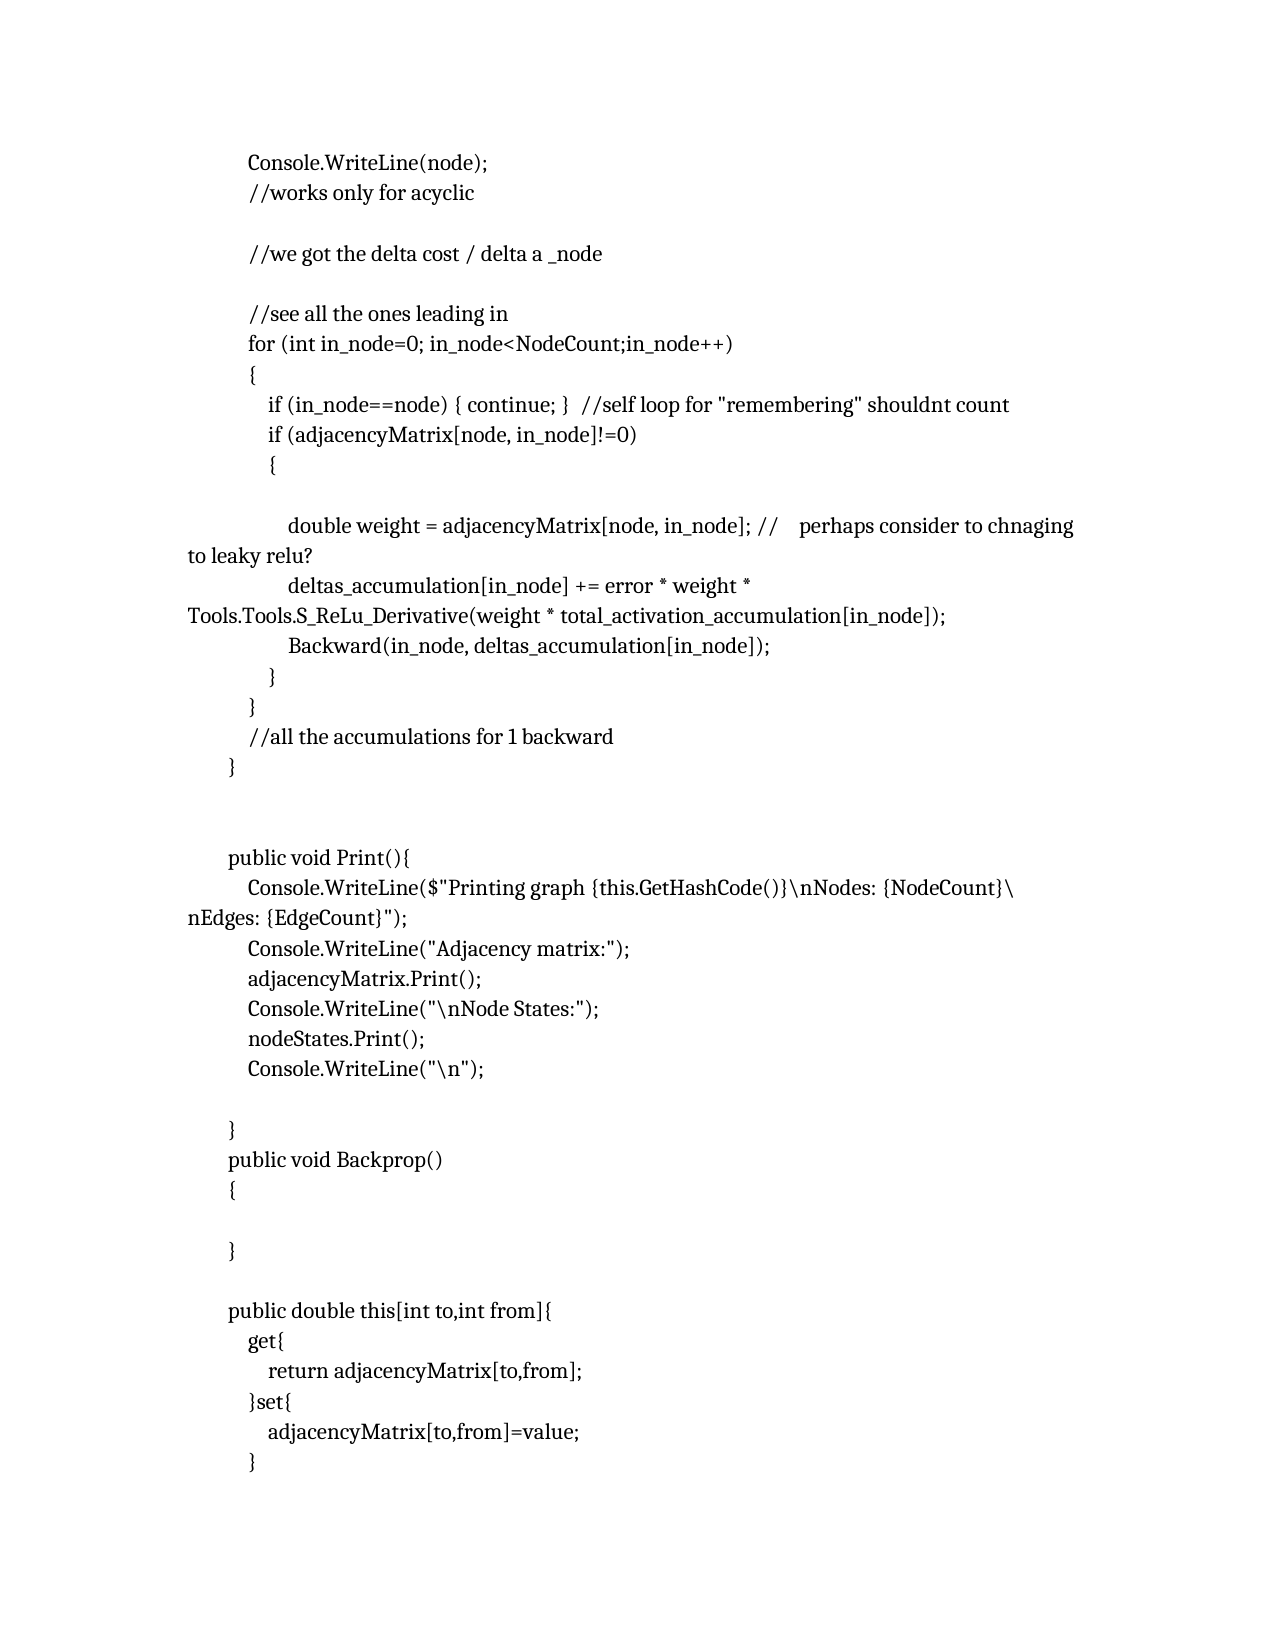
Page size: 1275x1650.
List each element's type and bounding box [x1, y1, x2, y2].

text [187, 150, 1087, 1475]
